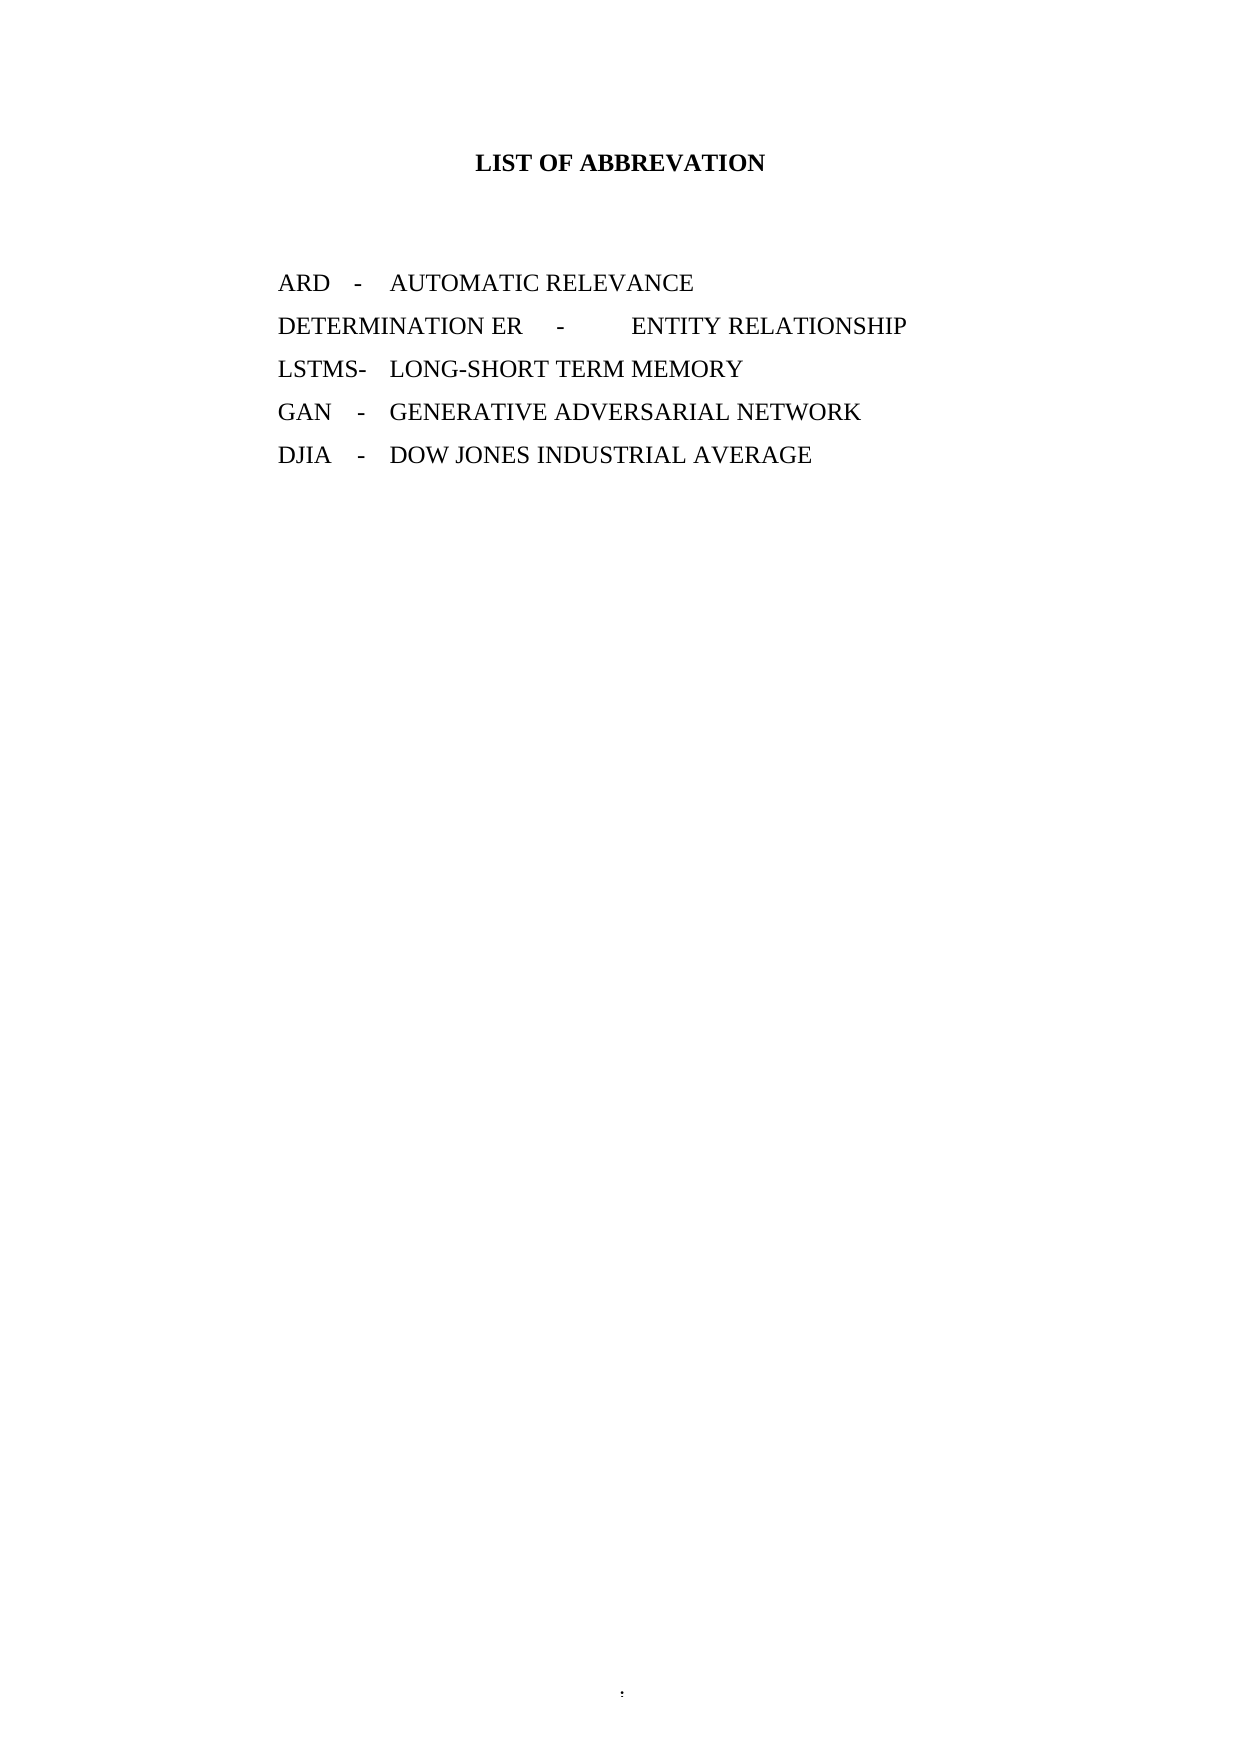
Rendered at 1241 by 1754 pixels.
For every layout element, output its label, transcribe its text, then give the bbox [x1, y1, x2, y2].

text LSTMS- LONG-SHORT TERM MEMORY [278, 354, 1176, 383]
text LIST OF ABBREVATION [339, 148, 901, 177]
text ARD - AUTOMATIC RELEVANCE DETERMINATION ER - ENTITY RELATIONSHIP [278, 268, 907, 339]
text GAN - GENERATIVE ADVERSARIAL NETWORK DJIA - DOW JONES INDUSTRIAL AVERAGE [278, 397, 861, 469]
